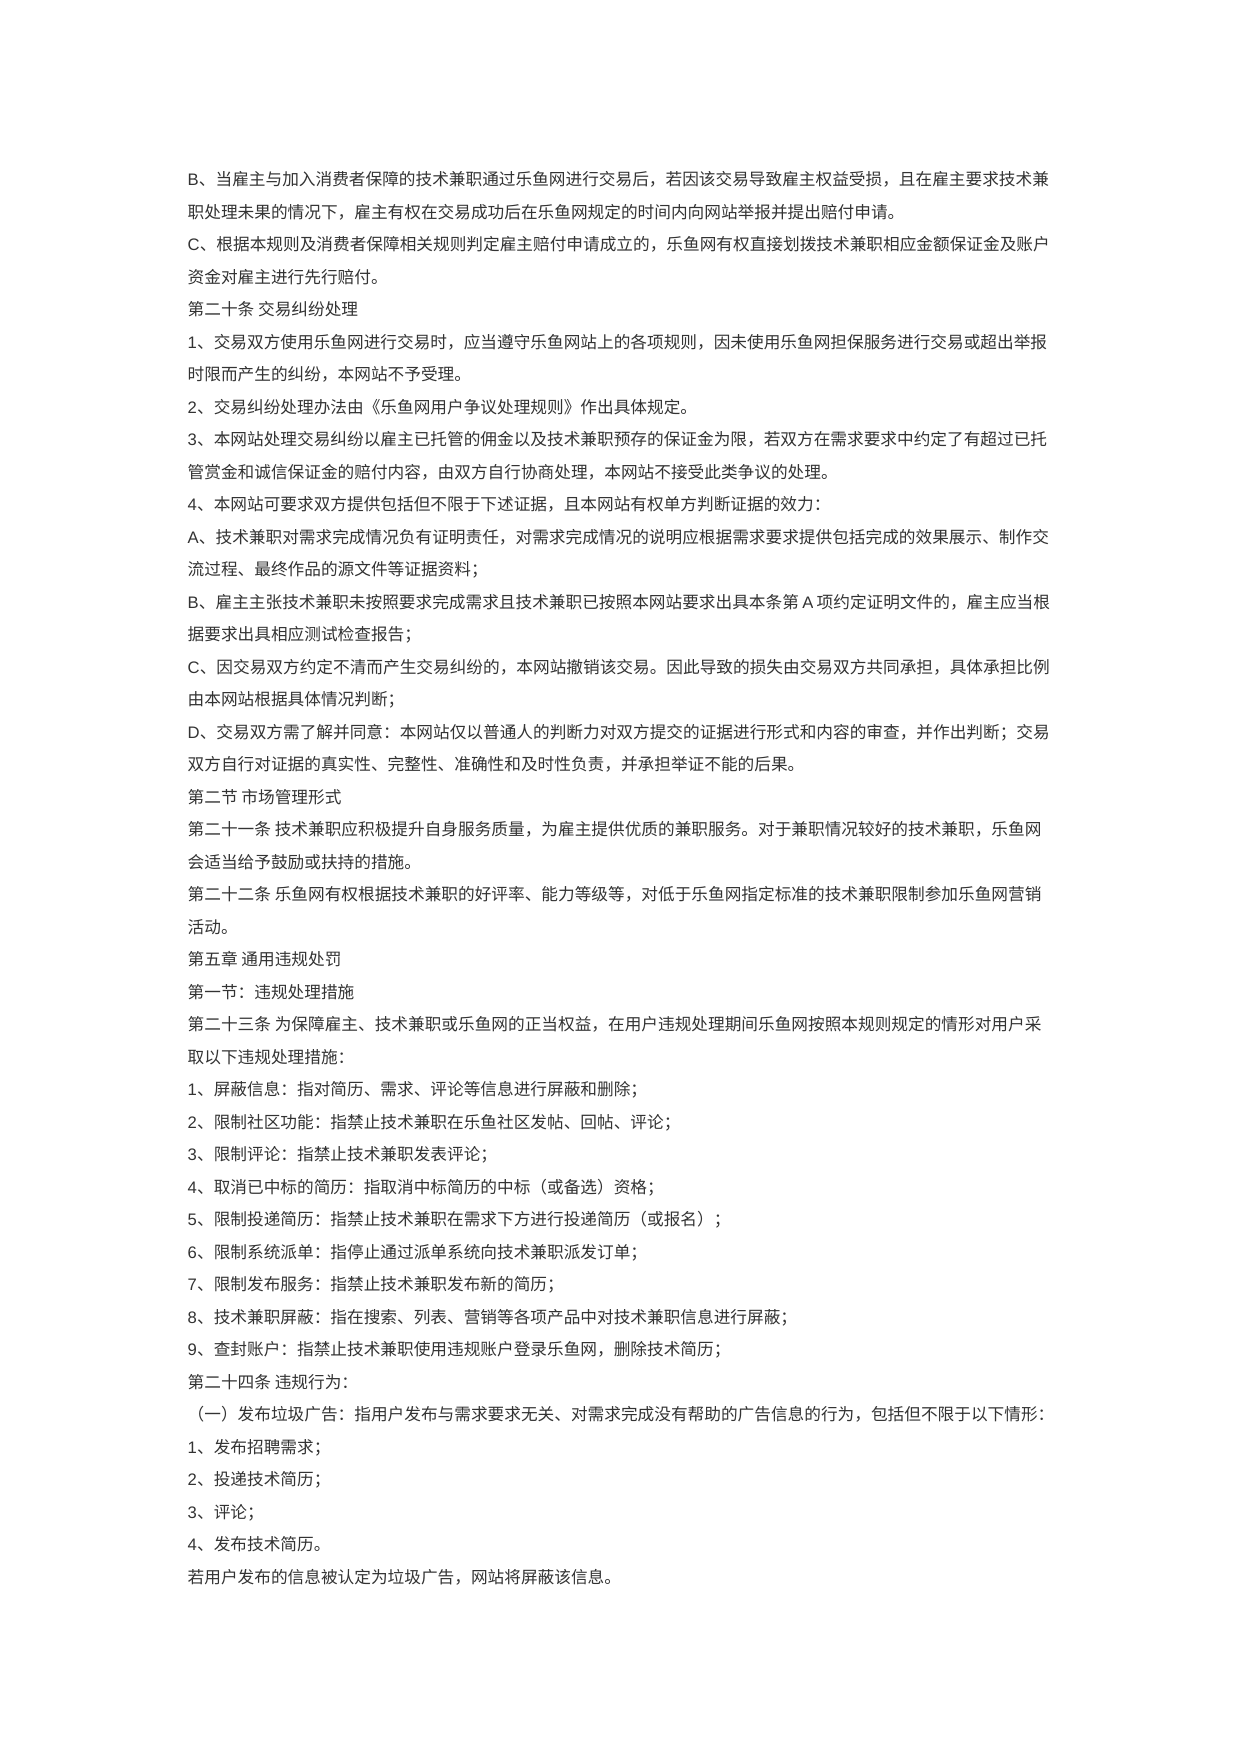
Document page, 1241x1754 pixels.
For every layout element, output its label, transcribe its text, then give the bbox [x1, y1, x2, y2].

text 第二十条 交易纠纷处理 [187, 292, 1053, 324]
text 第五章 通用违规处罚 [187, 942, 1053, 974]
text C、根据本规则及消费者保障相关规则判定雇主赔付申请成立的，乐鱼网有权直接划拨技术兼职相应金额保证金及账户资金对雇主进行先行赔付。 [187, 227, 1053, 292]
text D、交易双方需了解并同意：本网站仅以普通人的判断力对双方提交的证据进行形式和内容的审查，并作出判断；交易双方自行对证据的真实性、完整性、准确性和及时性负责，并承担举证不能的后果。 [187, 714, 1053, 779]
text 4、发布技术简历。 [187, 1527, 1053, 1559]
text 6、限制系统派单：指停止通过派单系统向技术兼职派发订单； [187, 1234, 1053, 1267]
text 2、限制社区功能：指禁止技术兼职在乐鱼社区发帖、回帖、评论； [187, 1104, 1053, 1137]
text 第二十二条 乐鱼网有权根据技术兼职的好评率、能力等级等，对低于乐鱼网指定标准的技术兼职限制参加乐鱼网营销活动。 [187, 877, 1053, 942]
text 1、发布招聘需求； [187, 1429, 1053, 1462]
text 7、限制发布服务：指禁止技术兼职发布新的简历； [187, 1267, 1053, 1299]
text 9、查封账户：指禁止技术兼职使用违规账户登录乐鱼网，删除技术简历； [187, 1332, 1053, 1364]
text 3、限制评论：指禁止技术兼职发表评论； [187, 1137, 1053, 1169]
text 1、交易双方使用乐鱼网进行交易时，应当遵守乐鱼网站上的各项规则，因未使用乐鱼网担保服务进行交易或超出举报时限而产生的纠纷，本网站不予受理。 [187, 324, 1053, 389]
text 2、投递技术简历； [187, 1462, 1053, 1494]
text （一）发布垃圾广告：指用户发布与需求要求无关、对需求完成没有帮助的广告信息的行为，包括但不限于以下情形： [187, 1397, 1053, 1429]
text 若用户发布的信息被认定为垃圾广告，网站将屏蔽该信息。 [187, 1559, 1053, 1592]
text 第二十一条 技术兼职应积极提升自身服务质量，为雇主提供优质的兼职服务。对于兼职情况较好的技术兼职，乐鱼网会适当给予鼓励或扶持的措施。 [187, 812, 1053, 877]
text 5、限制投递简历：指禁止技术兼职在需求下方进行投递简历（或报名）； [187, 1202, 1053, 1234]
text 3、评论； [187, 1494, 1053, 1527]
text 2、交易纠纷处理办法由《乐鱼网用户争议处理规则》作出具体规定。 [187, 389, 1053, 422]
text 4、本网站可要求双方提供包括但不限于下述证据，且本网站有权单方判断证据的效力： [187, 487, 1053, 519]
text B、雇主主张技术兼职未按照要求完成需求且技术兼职已按照本网站要求出具本条第A项约定证明文件的，雇主应当根据要求出具相应测试检查报告； [187, 584, 1053, 649]
text B、当雇主与加入消费者保障的技术兼职通过乐鱼网进行交易后，若因该交易导致雇主权益受损，且在雇主要求技术兼职处理未果的情况下，雇主有权在交易成功后在乐鱼网规定的时间内向网站举报并提出赔付申请。 [187, 162, 1053, 227]
text 1、屏蔽信息：指对简历、需求、评论等信息进行屏蔽和删除； [187, 1072, 1053, 1104]
text 第二十三条 为保障雇主、技术兼职或乐鱼网的正当权益，在用户违规处理期间乐鱼网按照本规则规定的情形对用户采取以下违规处理措施： [187, 1007, 1053, 1072]
text 8、技术兼职屏蔽：指在搜索、列表、营销等各项产品中对技术兼职信息进行屏蔽； [187, 1299, 1053, 1332]
text 4、取消已中标的简历：指取消中标简历的中标（或备选）资格； [187, 1169, 1053, 1202]
text A、技术兼职对需求完成情况负有证明责任，对需求完成情况的说明应根据需求要求提供包括完成的效果展示、制作交流过程、最终作品的源文件等证据资料； [187, 519, 1053, 584]
text 第一节：违规处理措施 [187, 974, 1053, 1007]
text C、因交易双方约定不清而产生交易纠纷的，本网站撤销该交易。因此导致的损失由交易双方共同承担，具体承担比例由本网站根据具体情况判断； [187, 649, 1053, 714]
text 第二节 市场管理形式 [187, 779, 1053, 812]
text 3、本网站处理交易纠纷以雇主已托管的佣金以及技术兼职预存的保证金为限，若双方在需求要求中约定了有超过已托管赏金和诚信保证金的赔付内容，由双方自行协商处理，本网站不接受此类争议的处理。 [187, 422, 1053, 487]
text 第二十四条 违规行为： [187, 1364, 1053, 1397]
